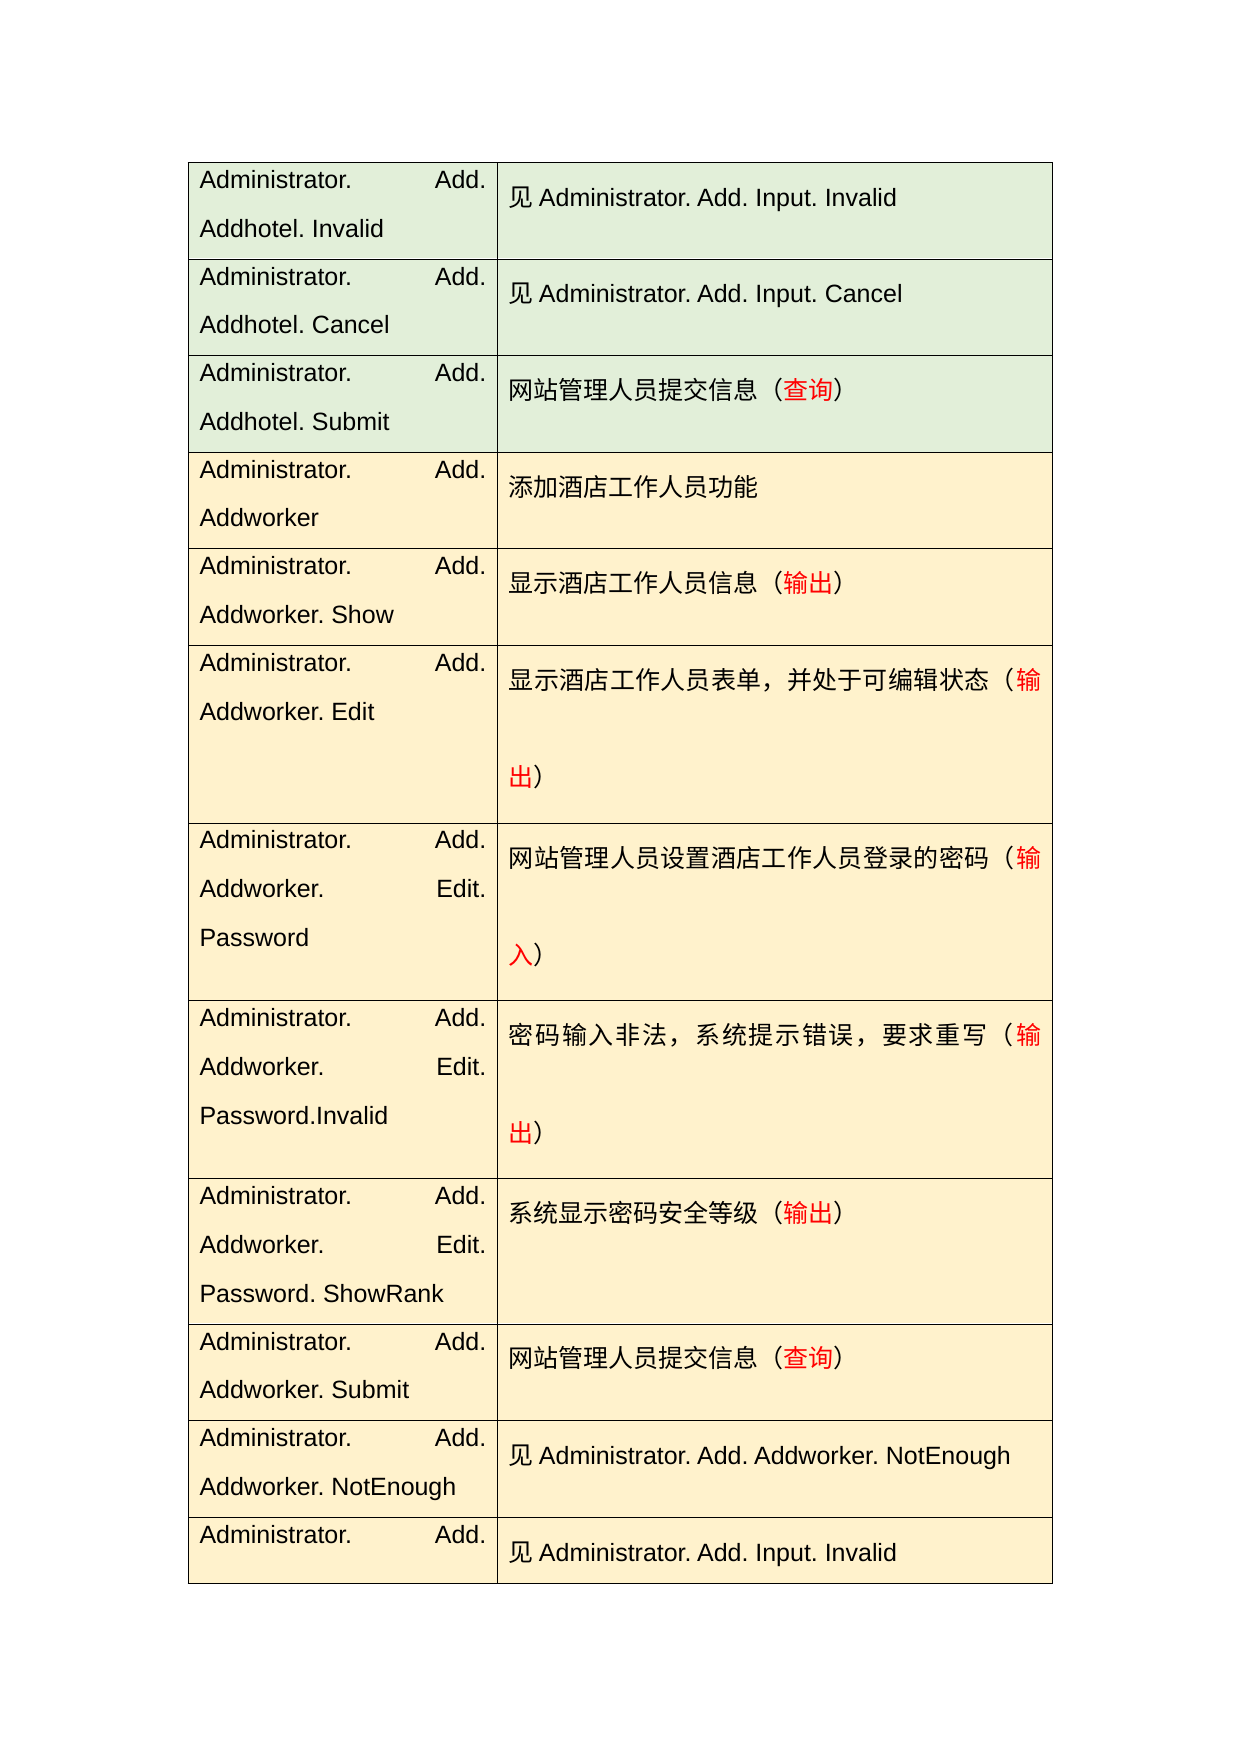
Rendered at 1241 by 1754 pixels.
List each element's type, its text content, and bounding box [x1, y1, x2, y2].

table_cell Administrator. Add. Addhotel. Invalid [189, 163, 497, 258]
table_cell Administrator. Add. Addworker. Submit [189, 1325, 497, 1420]
table_cell Administrator. Add. Addhotel. Cancel [189, 260, 497, 355]
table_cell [498, 1518, 1052, 1583]
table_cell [189, 1518, 497, 1583]
table_cell Administrator. Add. Addworker. Edit [189, 646, 497, 823]
table_cell 网站管理人员设置酒店工作人员登录的密码（输入） [498, 824, 1052, 1000]
table_cell Administrator. Add. Addworker. NotEnough [189, 1421, 497, 1517]
table_cell 系统显示密码安全等级（输出） [498, 1179, 1052, 1323]
table_cell 添加酒店工作人员功能 [498, 453, 1052, 548]
table_cell Administrator. Add. Addhotel. Submit [189, 356, 497, 452]
table_cell Administrator. Add. Addworker. Show [189, 549, 497, 645]
table_cell 网站管理人员提交信息（查询） [498, 1325, 1052, 1420]
table_cell 密码输入非法，系统提示错误，要求重写（输出） [498, 1001, 1052, 1178]
table_cell 见Administrator. Add. Input. Cancel [498, 260, 1052, 355]
table_cell 网站管理人员提交信息（查询） [498, 356, 1052, 452]
table_cell Administrator. Add. Addworker. Edit. Password.Invalid [189, 1001, 497, 1178]
table_cell 见Administrator. Add. Addworker. NotEnough [498, 1421, 1052, 1517]
table_cell 显示酒店工作人员表单，并处于可编辑状态（输出） [498, 646, 1052, 823]
table_cell Administrator. Add. Addworker. Edit. Password [189, 824, 497, 1000]
table_cell 见Administrator. Add. Input. Invalid [498, 163, 1052, 258]
table_cell 显示酒店工作人员信息（输出） [498, 549, 1052, 645]
table_cell Administrator. Add. Addworker [189, 453, 497, 548]
table_cell Administrator. Add. Addworker. Edit. Password. ShowRank [189, 1179, 497, 1323]
